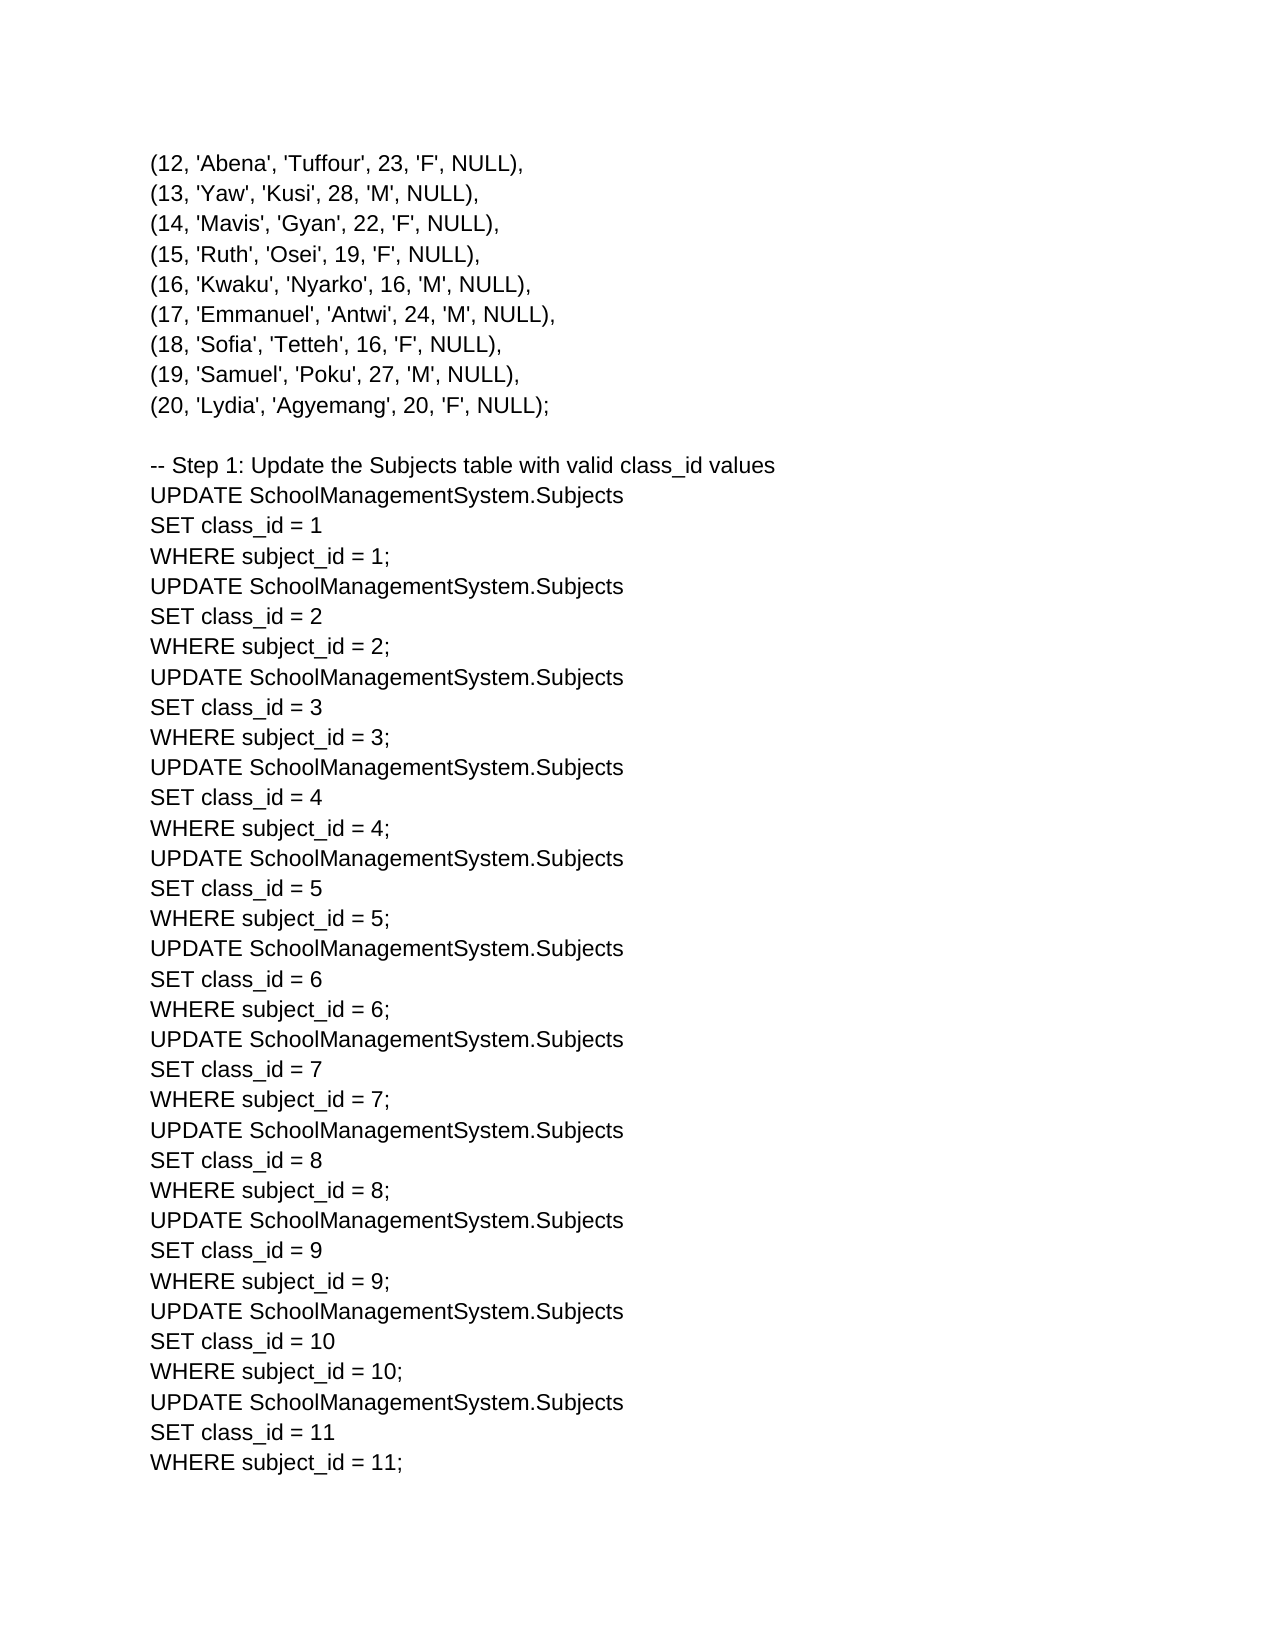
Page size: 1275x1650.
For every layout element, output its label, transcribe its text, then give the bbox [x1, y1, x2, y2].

text -- Step 1: Update the Subjects table with valid class_id values [150, 452, 1125, 478]
text WHERE subject_id = 4; [150, 814, 1125, 841]
text UPDATE SchoolManagementSystem.Subjects [150, 1388, 1125, 1415]
text SET class_id = 6 [150, 966, 1125, 992]
text SET class_id = 10 [150, 1328, 1125, 1354]
text (15, 'Ruth', 'Osei', 19, 'F', NULL), [150, 241, 1125, 267]
text (16, 'Kwaku', 'Nyarko', 16, 'M', NULL), [150, 271, 1125, 297]
text SET class_id = 4 [150, 784, 1125, 811]
text WHERE subject_id = 1; [150, 543, 1125, 569]
text WHERE subject_id = 2; [150, 633, 1125, 660]
text WHERE subject_id = 6; [150, 996, 1125, 1022]
text UPDATE SchoolManagementSystem.Subjects [150, 754, 1125, 781]
text UPDATE SchoolManagementSystem.Subjects [150, 1207, 1125, 1234]
text UPDATE SchoolManagementSystem.Subjects [150, 663, 1125, 690]
text SET class_id = 8 [150, 1147, 1125, 1173]
text (12, 'Abena', 'Tuffour', 23, 'F', NULL), [150, 150, 1125, 176]
text SET class_id = 7 [150, 1056, 1125, 1083]
text UPDATE SchoolManagementSystem.Subjects [150, 845, 1125, 871]
text (19, 'Samuel', 'Poku', 27, 'M', NULL), [150, 361, 1125, 388]
text WHERE subject_id = 10; [150, 1358, 1125, 1385]
text SET class_id = 5 [150, 875, 1125, 901]
text (18, 'Sofia', 'Tetteh', 16, 'F', NULL), [150, 331, 1125, 358]
text (13, 'Yaw', 'Kusi', 28, 'M', NULL), [150, 180, 1125, 207]
text UPDATE SchoolManagementSystem.Subjects [150, 1117, 1125, 1143]
text UPDATE SchoolManagementSystem.Subjects [150, 1026, 1125, 1052]
text WHERE subject_id = 9; [150, 1268, 1125, 1294]
text UPDATE SchoolManagementSystem.Subjects [150, 573, 1125, 599]
text SET class_id = 3 [150, 694, 1125, 720]
text UPDATE SchoolManagementSystem.Subjects [150, 935, 1125, 962]
text (20, 'Lydia', 'Agyemang', 20, 'F', NULL); [150, 392, 1125, 418]
text WHERE subject_id = 5; [150, 905, 1125, 932]
text WHERE subject_id = 3; [150, 724, 1125, 750]
text WHERE subject_id = 7; [150, 1086, 1125, 1113]
text UPDATE SchoolManagementSystem.Subjects [150, 1298, 1125, 1324]
text UPDATE SchoolManagementSystem.Subjects [150, 482, 1125, 509]
text SET class_id = 1 [150, 512, 1125, 539]
text (14, 'Mavis', 'Gyan', 22, 'F', NULL), [150, 210, 1125, 237]
text SET class_id = 11 [150, 1419, 1125, 1445]
text SET class_id = 9 [150, 1237, 1125, 1264]
text WHERE subject_id = 11; [150, 1449, 1125, 1475]
text SET class_id = 2 [150, 603, 1125, 629]
text (17, 'Emmanuel', 'Antwi', 24, 'M', NULL), [150, 301, 1125, 327]
text WHERE subject_id = 8; [150, 1177, 1125, 1203]
